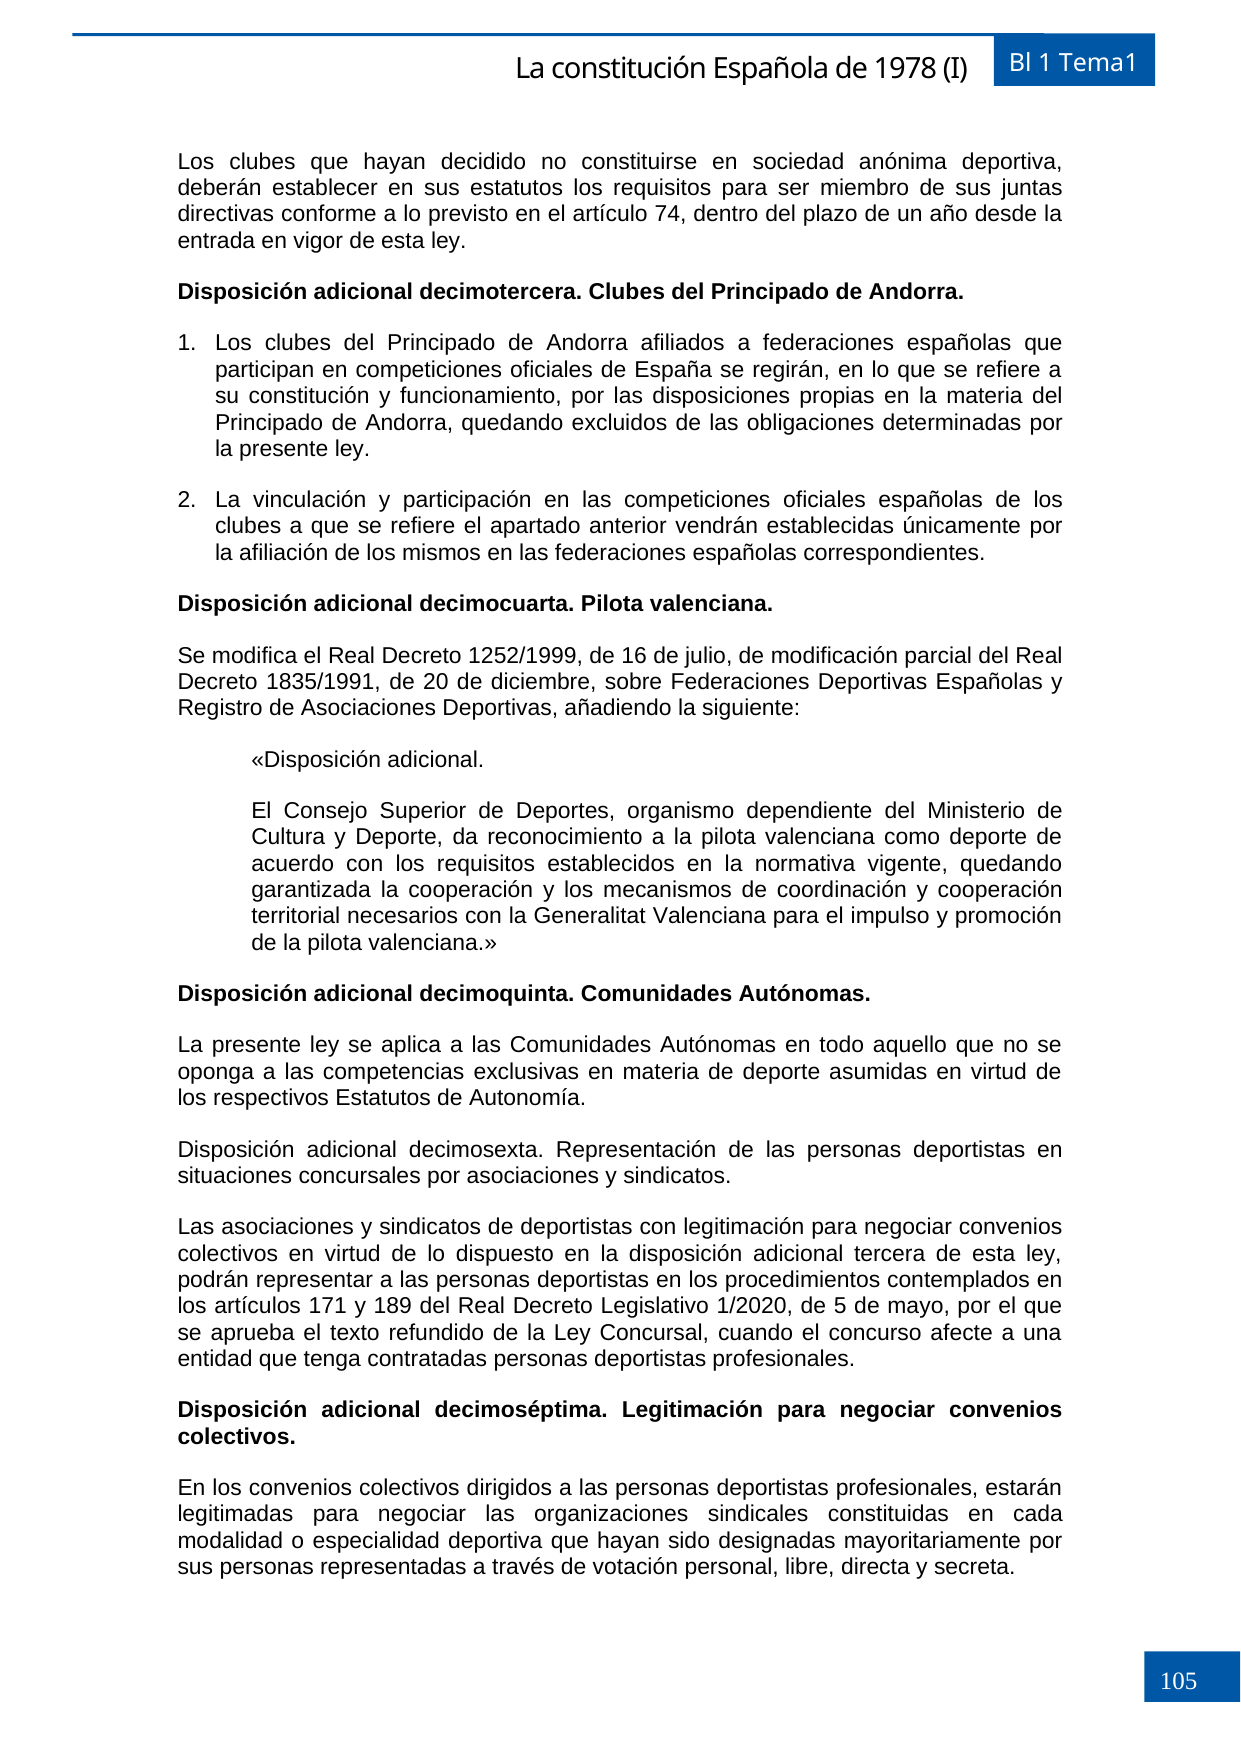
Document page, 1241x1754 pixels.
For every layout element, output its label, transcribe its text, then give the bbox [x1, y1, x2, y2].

text Disposición adicional decimocuarta. Pilota valenciana. [177, 590, 1063, 617]
text El Consejo Superior de Deportes, organismo dependiente del Ministerio de Cultura y Deporte, da reconocimiento a la pilota valenciana como deporte de acuerdo con los requisitos establecidos en la normativa vigente, quedando garantizada la cooperación y los mecanismos de coordinación y cooperación territorial necesarios con la Generalitat Valenciana para el impulso y promoción de la pilota valenciana.» [251, 797, 1063, 955]
text «Disposición adicional. [251, 746, 1063, 772]
text Disposición adicional decimoquinta. Comunidades Autónomas. [177, 980, 1063, 1006]
text Disposición adicional decimoséptima. Legitimación para negociar convenios colectivos. [177, 1396, 1063, 1449]
list La vinculación y participación en las competiciones oficiales españolas de los clubes a que se refiere el apartado anterior vendrán establecidas únicamente por la afiliación de los mismos en las federaciones españolas correspondientes. [177, 486, 1063, 565]
text La presente ley se aplica a las Comunidades Autónomas en todo aquello que no se oponga a las competencias exclusivas en materia de deporte asumidas en virtud de los respectivos Estatutos de Autonomía. [177, 1031, 1063, 1111]
text Disposición adicional decimotercera. Clubes del Principado de Andorra. [177, 278, 1063, 304]
text En los convenios colectivos dirigidos a las personas deportistas profesionales, estarán legitimadas para negociar las organizaciones sindicales constituidas en cada modalidad o especialidad deportiva que hayan sido designadas mayoritariamente por sus personas representadas a través de votación personal, libre, directa y secreta. [177, 1474, 1063, 1579]
text Las asociaciones y sindicatos de deportistas con legitimación para negociar convenios colectivos en virtud de lo dispuesto en la disposición adicional tercera de esta ley, podrán representar a las personas deportistas en los procedimientos contemplados en los artículos 171 y 189 del Real Decreto Legislativo 1/2020, de 5 de mayo, por el que se aprueba el texto refundido de la Ley Concursal, cuando el concurso afecte a una entidad que tenga contratadas personas deportistas profesionales. [177, 1213, 1063, 1371]
list Los clubes del Principado de Andorra afiliados a federaciones españolas que participan en competiciones oficiales de España se regirán, en lo que se refiere a su constitución y funcionamiento, por las disposiciones propias en la materia del Principado de Andorra, quedando excluidos de las obligaciones determinadas por la presente ley. [177, 329, 1063, 461]
text Se modifica el Real Decreto 1252/1999, de 16 de julio, de modificación parcial del Real Decreto 1835/1991, de 20 de diciembre, sobre Federaciones Deportivas Españolas y Registro de Asociaciones Deportivas, añadiendo la siguiente: [177, 642, 1063, 721]
text Los clubes que hayan decidido no constituirse en sociedad anónima deportiva, deberán establecer en sus estatutos los requisitos para ser miembro de sus juntas directivas conforme a lo previsto en el artículo 74, dentro del plazo de un año desde la entrada en vigor de esta ley. [177, 148, 1063, 253]
text Disposición adicional decimosexta. Representación de las personas deportistas en situaciones concursales por asociaciones y sindicatos. [177, 1136, 1063, 1188]
